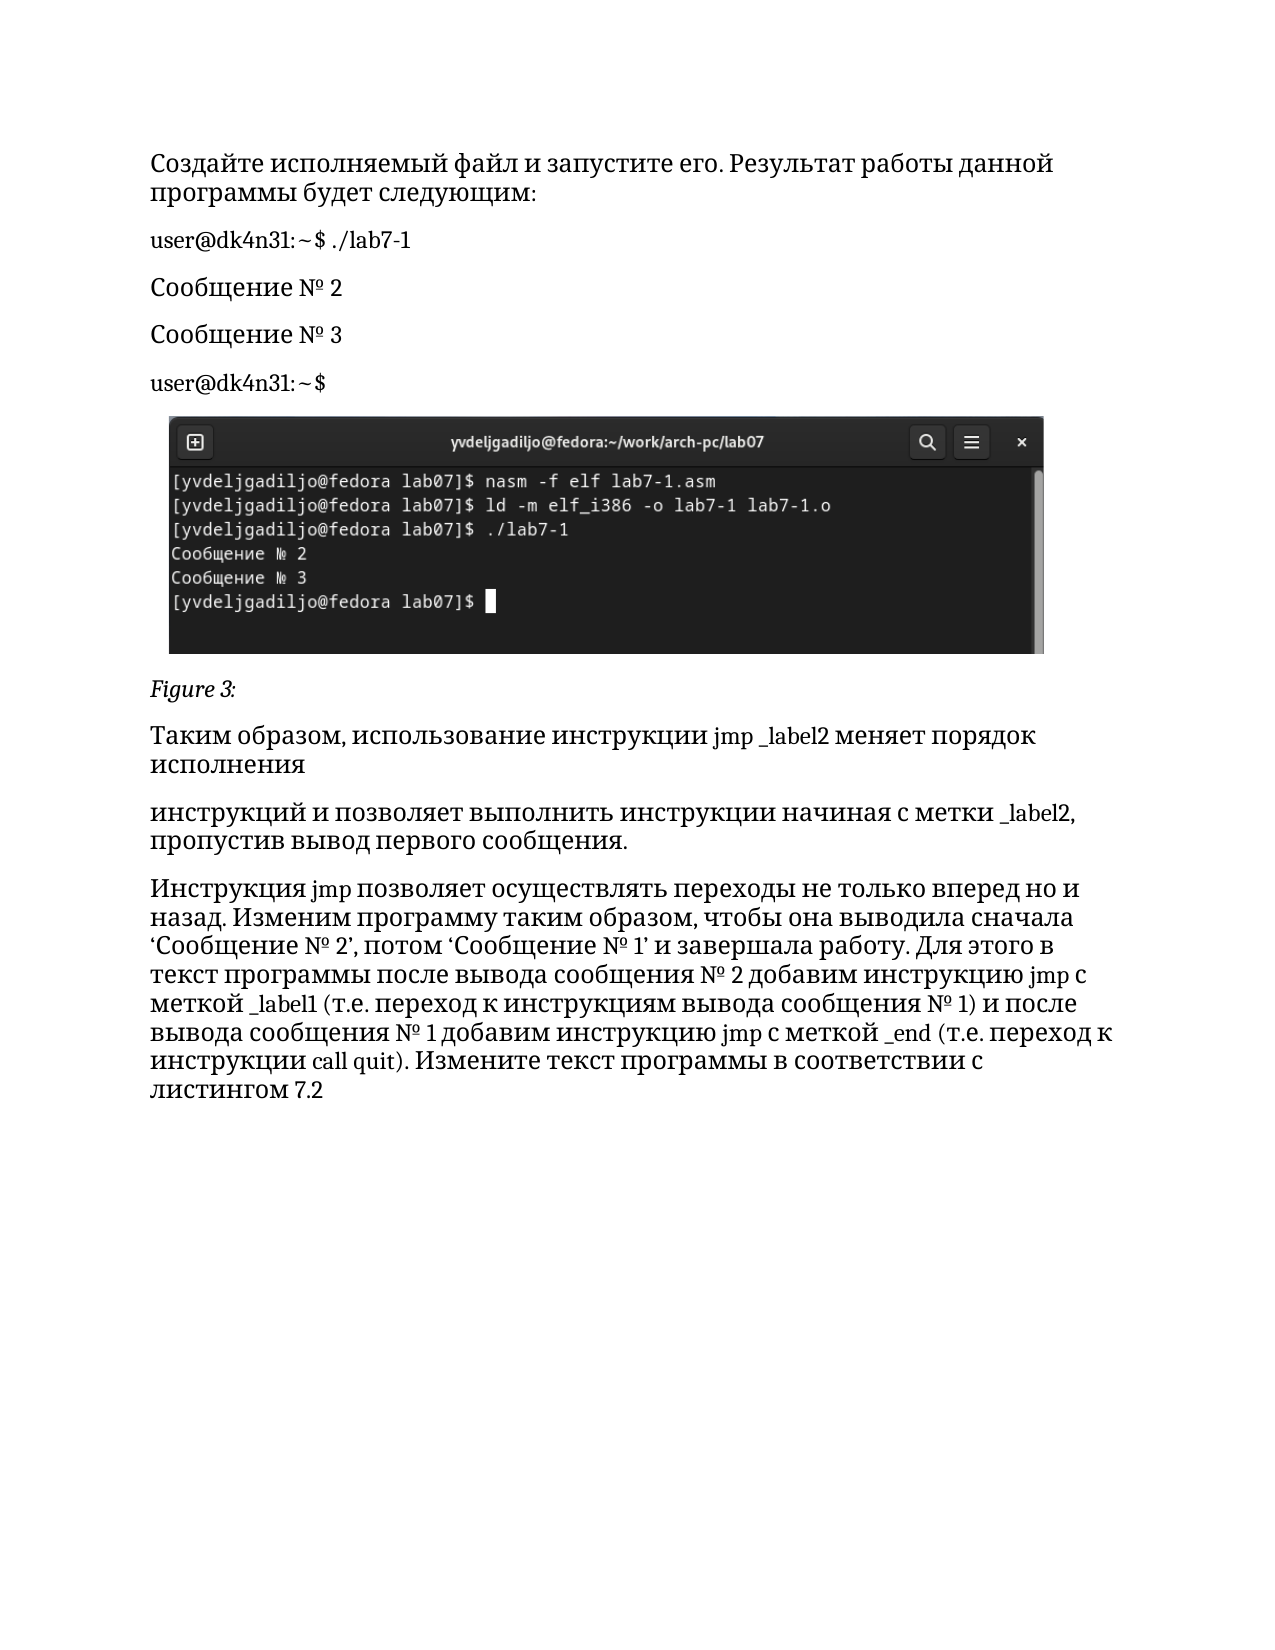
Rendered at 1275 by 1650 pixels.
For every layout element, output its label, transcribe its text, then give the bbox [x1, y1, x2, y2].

text Создайте исполняемый файл и запустите его. Результат работы данной программы будет следующим: [150, 150, 1125, 207]
text Таким образом, использование инструкции jmp _label2 меняет порядок исполнения [150, 722, 1125, 780]
text Figure 3: [150, 675, 1125, 703]
picture [168, 416, 1044, 654]
text user@dk4n31:~$ ./lab7-1 [150, 226, 1125, 255]
text Сообщение № 3 [150, 321, 1125, 350]
text Инструкция jmp позволяет осуществлять переходы не только вперед но и назад. Изменим программу таким образом, чтобы она выводила сначала ‘Сообщение № 2’, потом ‘Сообщение № 1’ и завершала работу. Для этого в текст программы после вывода сообщения № 2 добавим инструкцию jmp с меткой _label1 (т.е. переход к инструкциям вывода сообщения № 1) и после вывода сообщения № 1 добавим инструкцию jmp с меткой _end (т.е. переход к инструкции call quit). Измените текст программы в соответствии с листингом 7.2 [150, 875, 1125, 1105]
text user@dk4n31:~$ [150, 369, 1125, 397]
text Сообщение № 2 [150, 274, 1125, 302]
text инструкций и позволяет выполнить инструкции начиная с метки _label2, пропустив вывод первого сообщения. [150, 798, 1125, 856]
